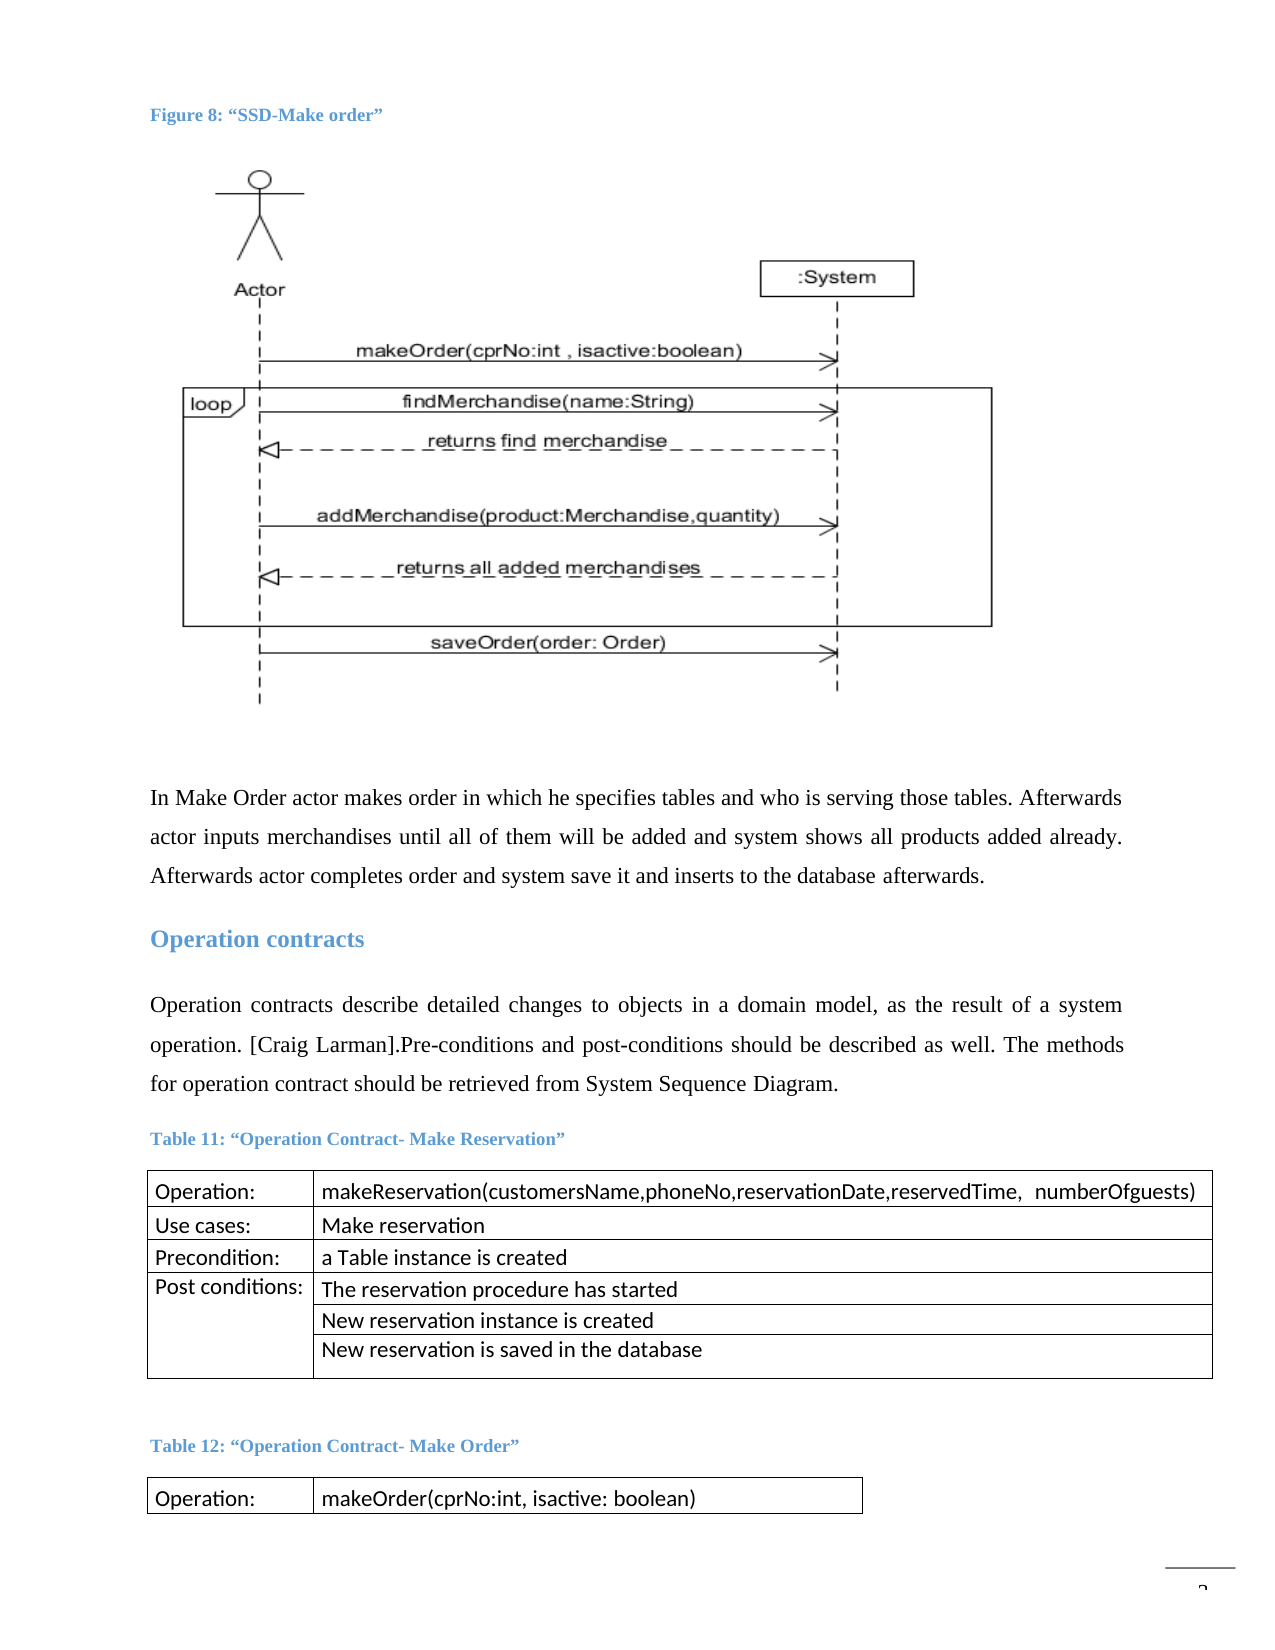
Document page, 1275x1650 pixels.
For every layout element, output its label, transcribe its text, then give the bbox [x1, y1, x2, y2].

table_cell Post conditions: [148, 1273, 313, 1378]
table_header Operation: [148, 1478, 313, 1513]
table_cell a Table instance is created [314, 1240, 1212, 1272]
picture [150, 145, 1024, 754]
text Operation contracts [150, 924, 1258, 952]
picture [1153, 1567, 1247, 1600]
table_cell New reservation instance is created [314, 1305, 1212, 1334]
text Table 11: “Operation Contract- Make Reservation” [150, 1127, 1258, 1149]
table_cell Precondition: [148, 1240, 313, 1272]
table_cell Use cases: [148, 1207, 313, 1239]
text Figure 8: “SSD-Make order” [150, 103, 1258, 125]
table_header Operation: [148, 1171, 313, 1206]
table_header makeOrder(cprNo:int, isactive: boolean) [314, 1478, 862, 1513]
text Table 12: “Operation Contract- Make Order” [150, 1435, 1110, 1456]
table_header makeReservation(customersName,phoneNo,reservationDate,reservedTime, numberOfguests) [314, 1171, 1212, 1206]
table_cell New reservation is saved in the database [314, 1335, 1212, 1378]
text Operation contracts describe detailed changes to objects in a domain model, as the result of a system operation. [Craig Larman].Pre-conditions and post-conditions should be described as well. The methods for operation contract should be retrieved from System Sequence Diagram. [150, 991, 1125, 1097]
text In Make Order actor makes order in which he specifies tables and who is serving those tables. Afterwards actor inputs merchandises until all of them will be added and system shows all products added already. Afterwards actor completes order and system save it and inserts to the database afterwards. [150, 784, 1125, 889]
table_cell Make reservation [314, 1207, 1212, 1239]
table_cell The reservation procedure has started [314, 1273, 1212, 1304]
